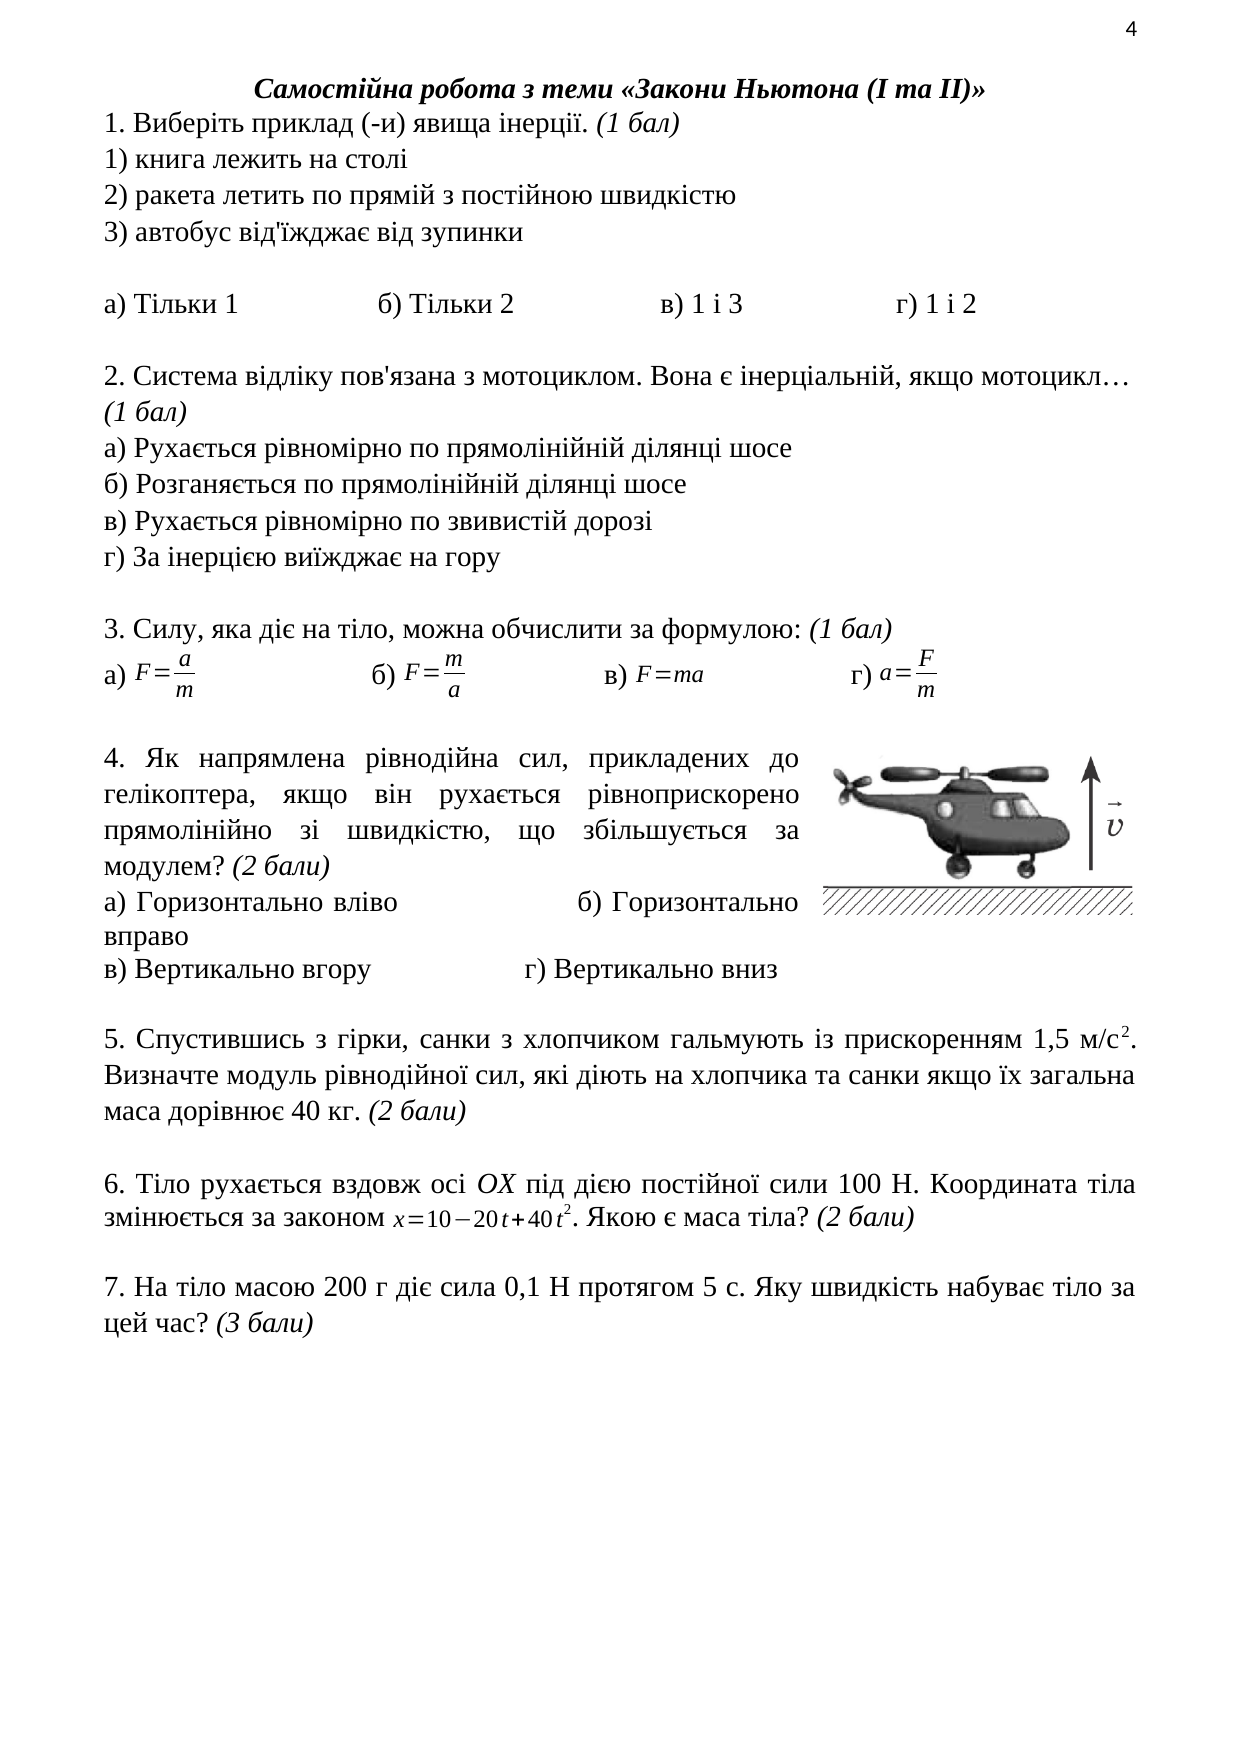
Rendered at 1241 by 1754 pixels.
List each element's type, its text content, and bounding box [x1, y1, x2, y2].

text 6. Тіло рухається вздовж осі ОХ під дією постійної сили 100 Н. Координата тіла змінюється за законом . Якою є маса тіла? (2 бали) [103, 1166, 1137, 1233]
text 3. Силу, яка діє на тіло, можна обчислити за формулою: (1 бал) [103, 611, 1137, 645]
text а) Тільки 1 б) Тільки 2 в) 1 і 3 г) 1 і 2 [103, 286, 1137, 319]
text в) Рухається рівномірно по звивистій дорозі [103, 503, 1137, 536]
picture [818, 741, 1137, 916]
text 1. Виберіть приклад (-и) явища інерції. (1 бал) [103, 105, 1137, 139]
text 3) автобус від'їжджає від зупинки [103, 214, 1137, 247]
text а) б) в) г) [103, 645, 1137, 704]
text 1) книга лежить на столі [103, 141, 1137, 175]
text а) Горизонтально вліво б) Горизонтально вправо [103, 884, 1137, 952]
text 2. Система відліку пов'язана з мотоциклом. Вона є інерціальній, якщо мотоцикл…(1 бал) [103, 358, 1137, 428]
text в) Вертикально вгору г) Вертикально вниз [103, 952, 1137, 985]
text 5. Спустившись з гірки, санки з хлопчиком гальмують із прискоренням 1,5 м/с2. Визначте модуль рівнодійної сил, які діють на хлопчика та санки якщо їх загальна маса дорівнює 40 кг. (2 бали) [103, 1021, 1137, 1127]
text г) За інерцією виїжджає на гору [103, 539, 1137, 572]
text Самостійна робота з теми «Закони Ньютона (І та ІІ)» [103, 72, 1137, 105]
text а) Рухається рівномірно по прямолінійній ділянці шосе [103, 431, 1137, 464]
text б) Розганяється по прямолінійній ділянці шосе [103, 467, 1137, 500]
text 2) ракета летить по прямій з постійною швидкістю [103, 177, 1137, 211]
text 7. На тіло масою 200 г діє сила 0,1 Н протягом 5 с. Яку швидкість набуває тіло за цей час? (3 бали) [103, 1269, 1137, 1339]
